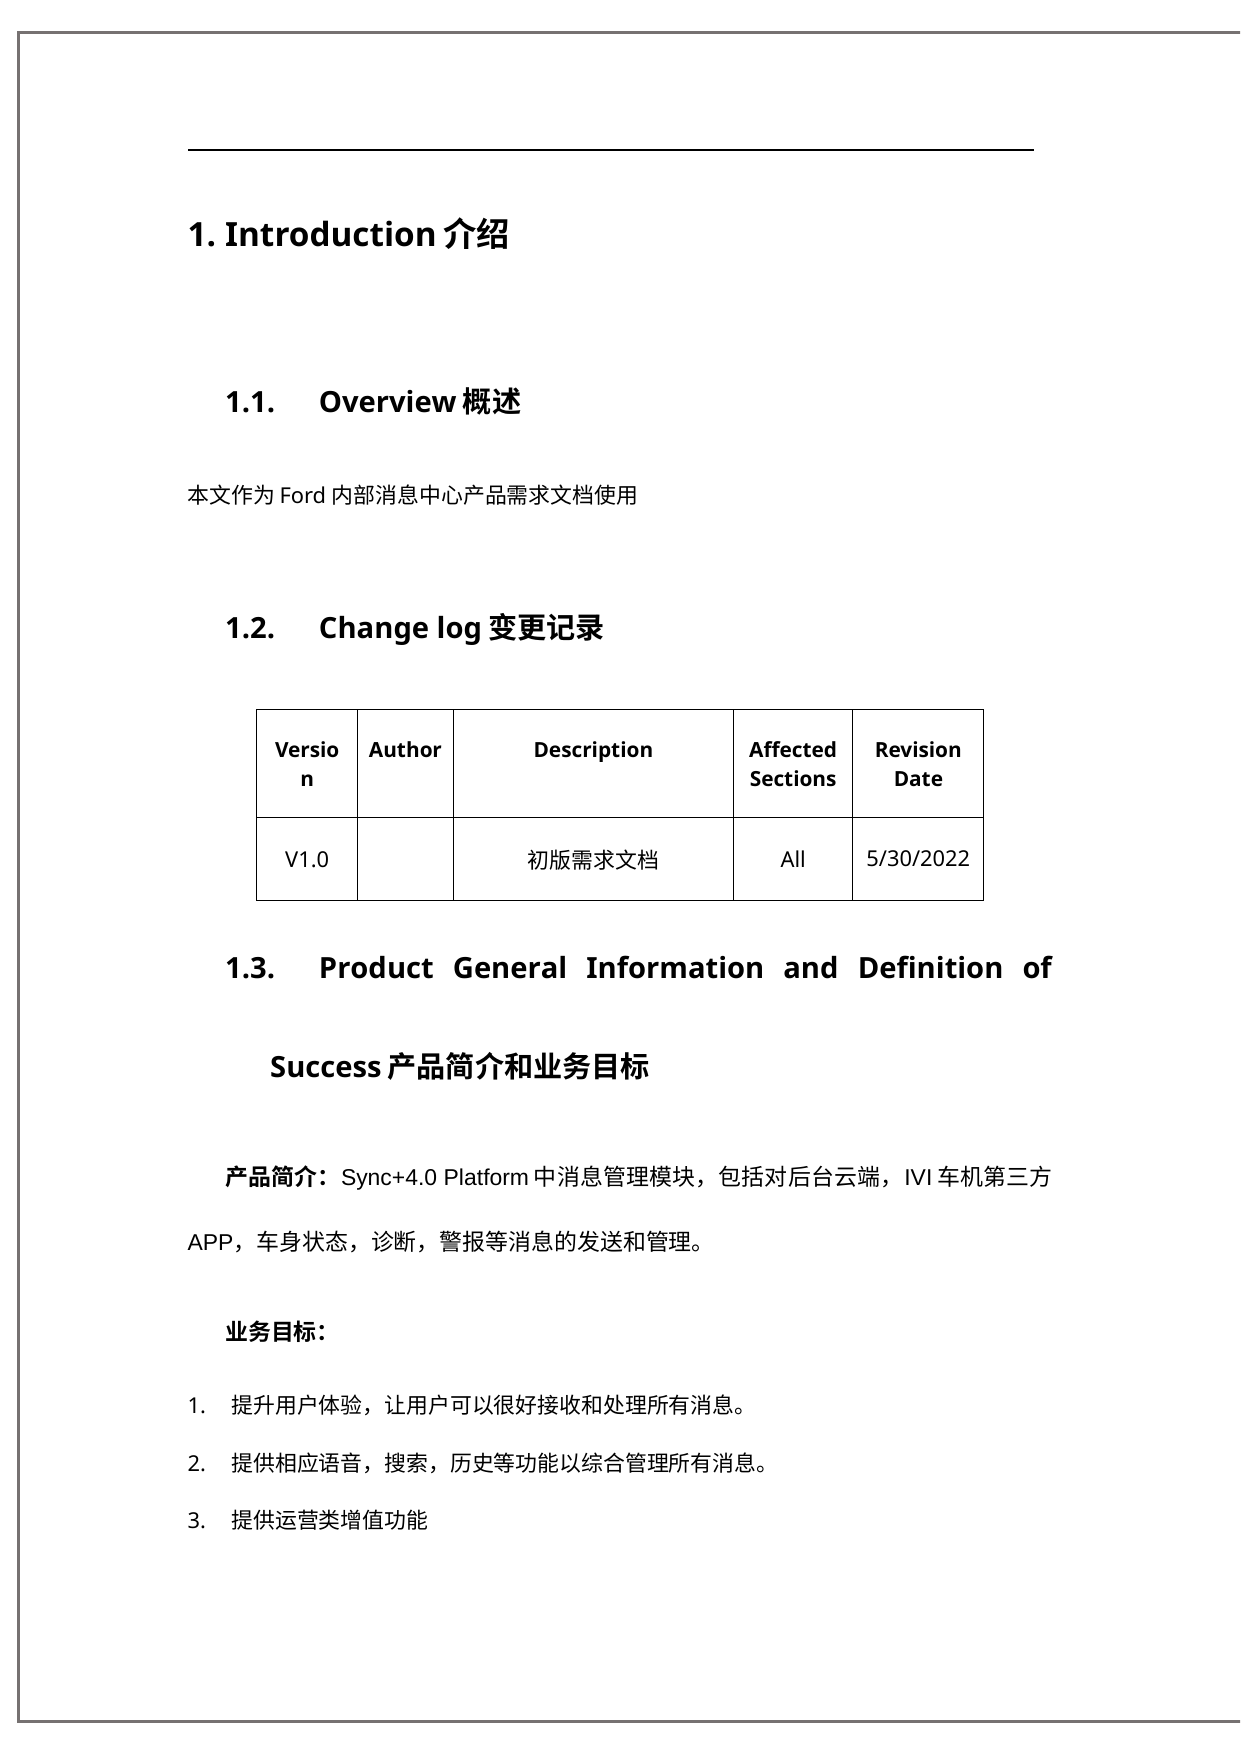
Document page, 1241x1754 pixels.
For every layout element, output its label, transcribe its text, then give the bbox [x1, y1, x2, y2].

subtitle Overview概述 [225, 367, 1053, 432]
table_cell 5/30/2022 [853, 818, 983, 900]
table_header Affected Sections [734, 710, 852, 817]
table_header Version [257, 710, 357, 817]
table_cell 初版需求文档 [454, 818, 733, 900]
table_header Revision Date [853, 710, 983, 817]
subtitle Introduction介绍 [187, 199, 1053, 264]
text 业务目标： [187, 1298, 1053, 1363]
list 提供运营类增值功能 [187, 1503, 1053, 1536]
list 提升用户体验，让用户可以很好接收和处理所有消息。 [187, 1388, 1053, 1421]
text 本文作为Ford 内部消息中心产品需求文档使用 [187, 478, 1053, 511]
subtitle Change log变更记录 [225, 593, 1053, 658]
text 产品简介：Sync+4.0 Platform中消息管理模块，包括对后台云端，IVI车机第三方APP，车身状态，诊断，警报等消息的发送和管理。 [187, 1143, 1053, 1273]
table_cell V1.0 [257, 818, 357, 900]
table_header Author [358, 710, 453, 817]
table_header Description [454, 710, 733, 817]
table_cell [358, 818, 453, 900]
subtitle Product General Information and Definition of Success产品简介和业务目标 [225, 934, 1053, 1097]
table_cell All [734, 818, 852, 900]
list 提供相应语音，搜索，历史等功能以综合管理所有消息。 [187, 1446, 1053, 1478]
